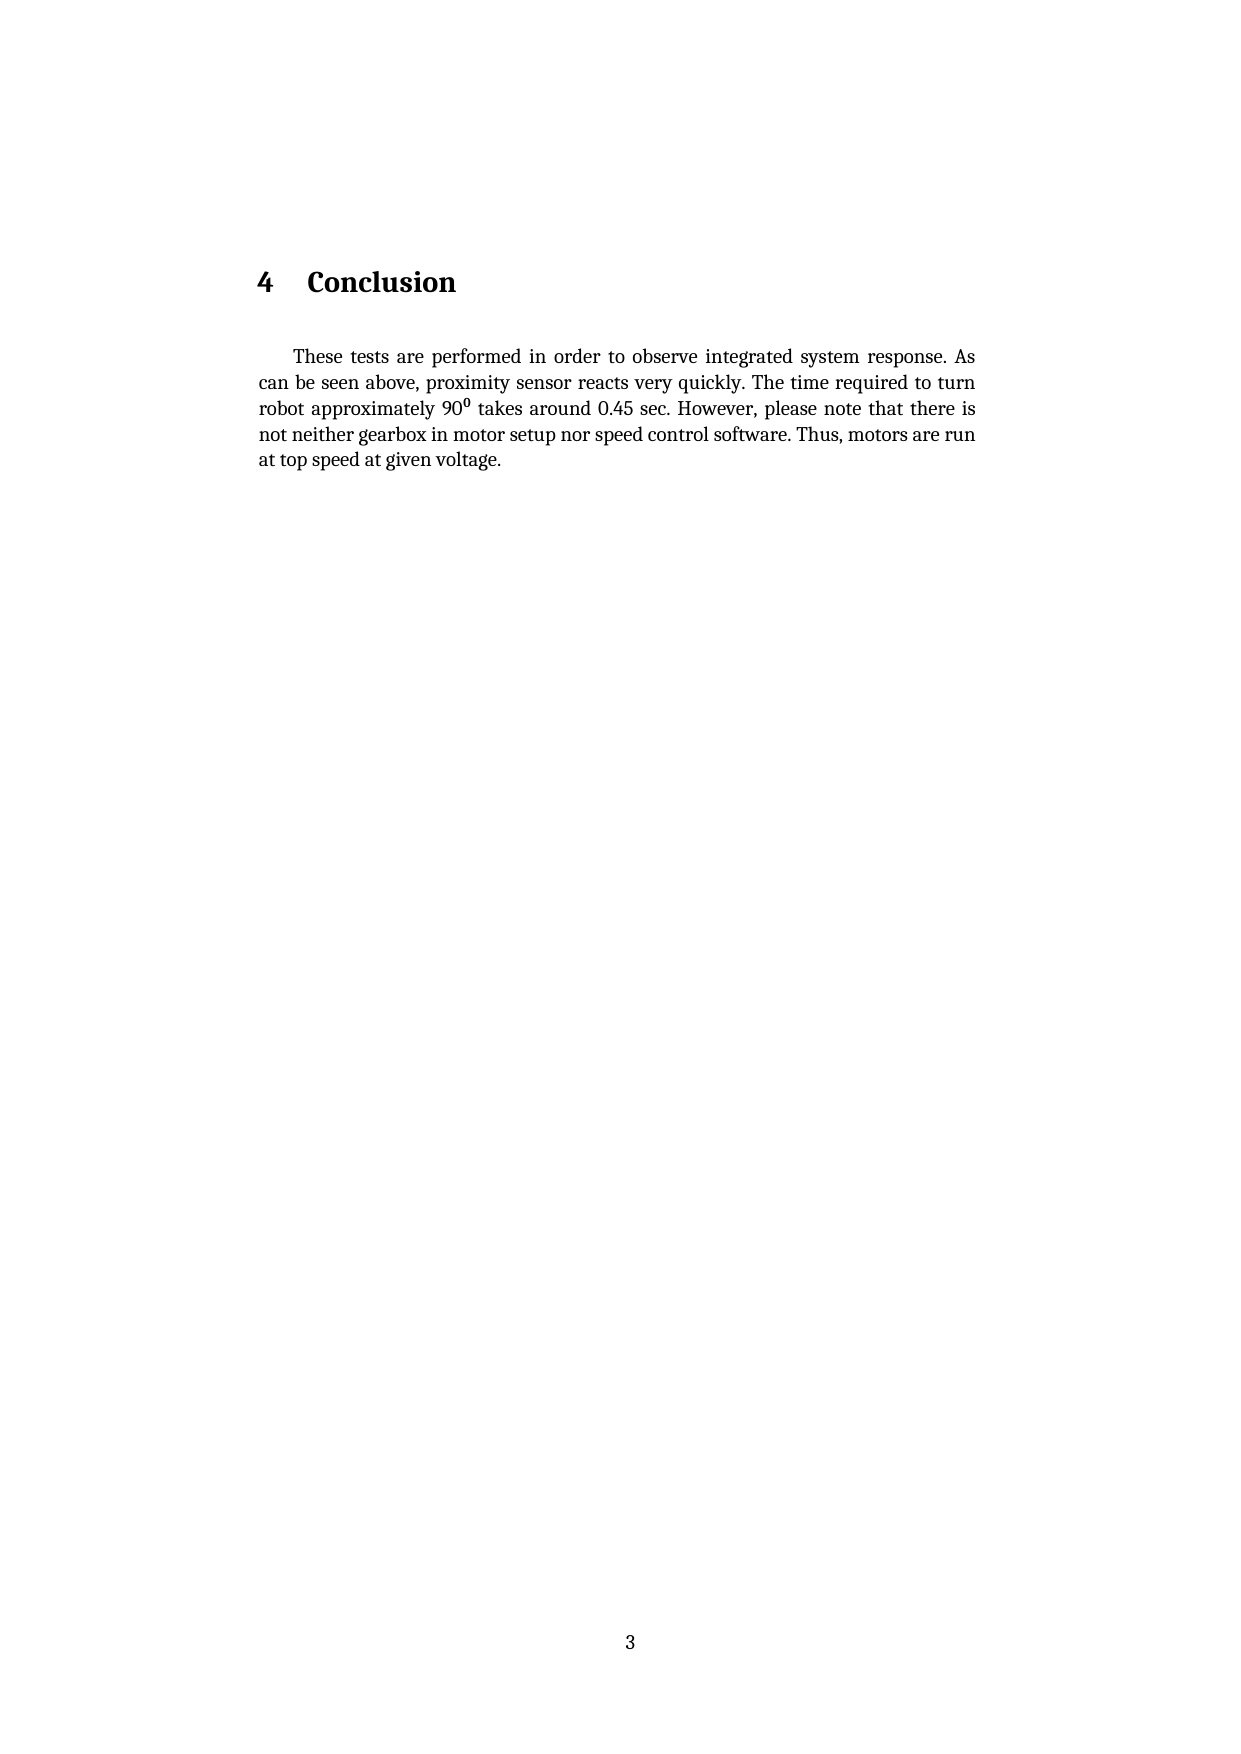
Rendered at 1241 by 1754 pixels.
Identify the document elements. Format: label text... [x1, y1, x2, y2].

subtitle Conclusion [257, 266, 976, 300]
text These tests are performed in order to observe integrated system response. As can be seen above, proximity sensor reacts very quickly. The time required to turn robot approximately 90⁰ takes around 0.45 sec. However, please note that there is not neither gearbox in motor setup nor speed control software. Thus, motors are run at top speed at given voltage. [258, 345, 976, 472]
